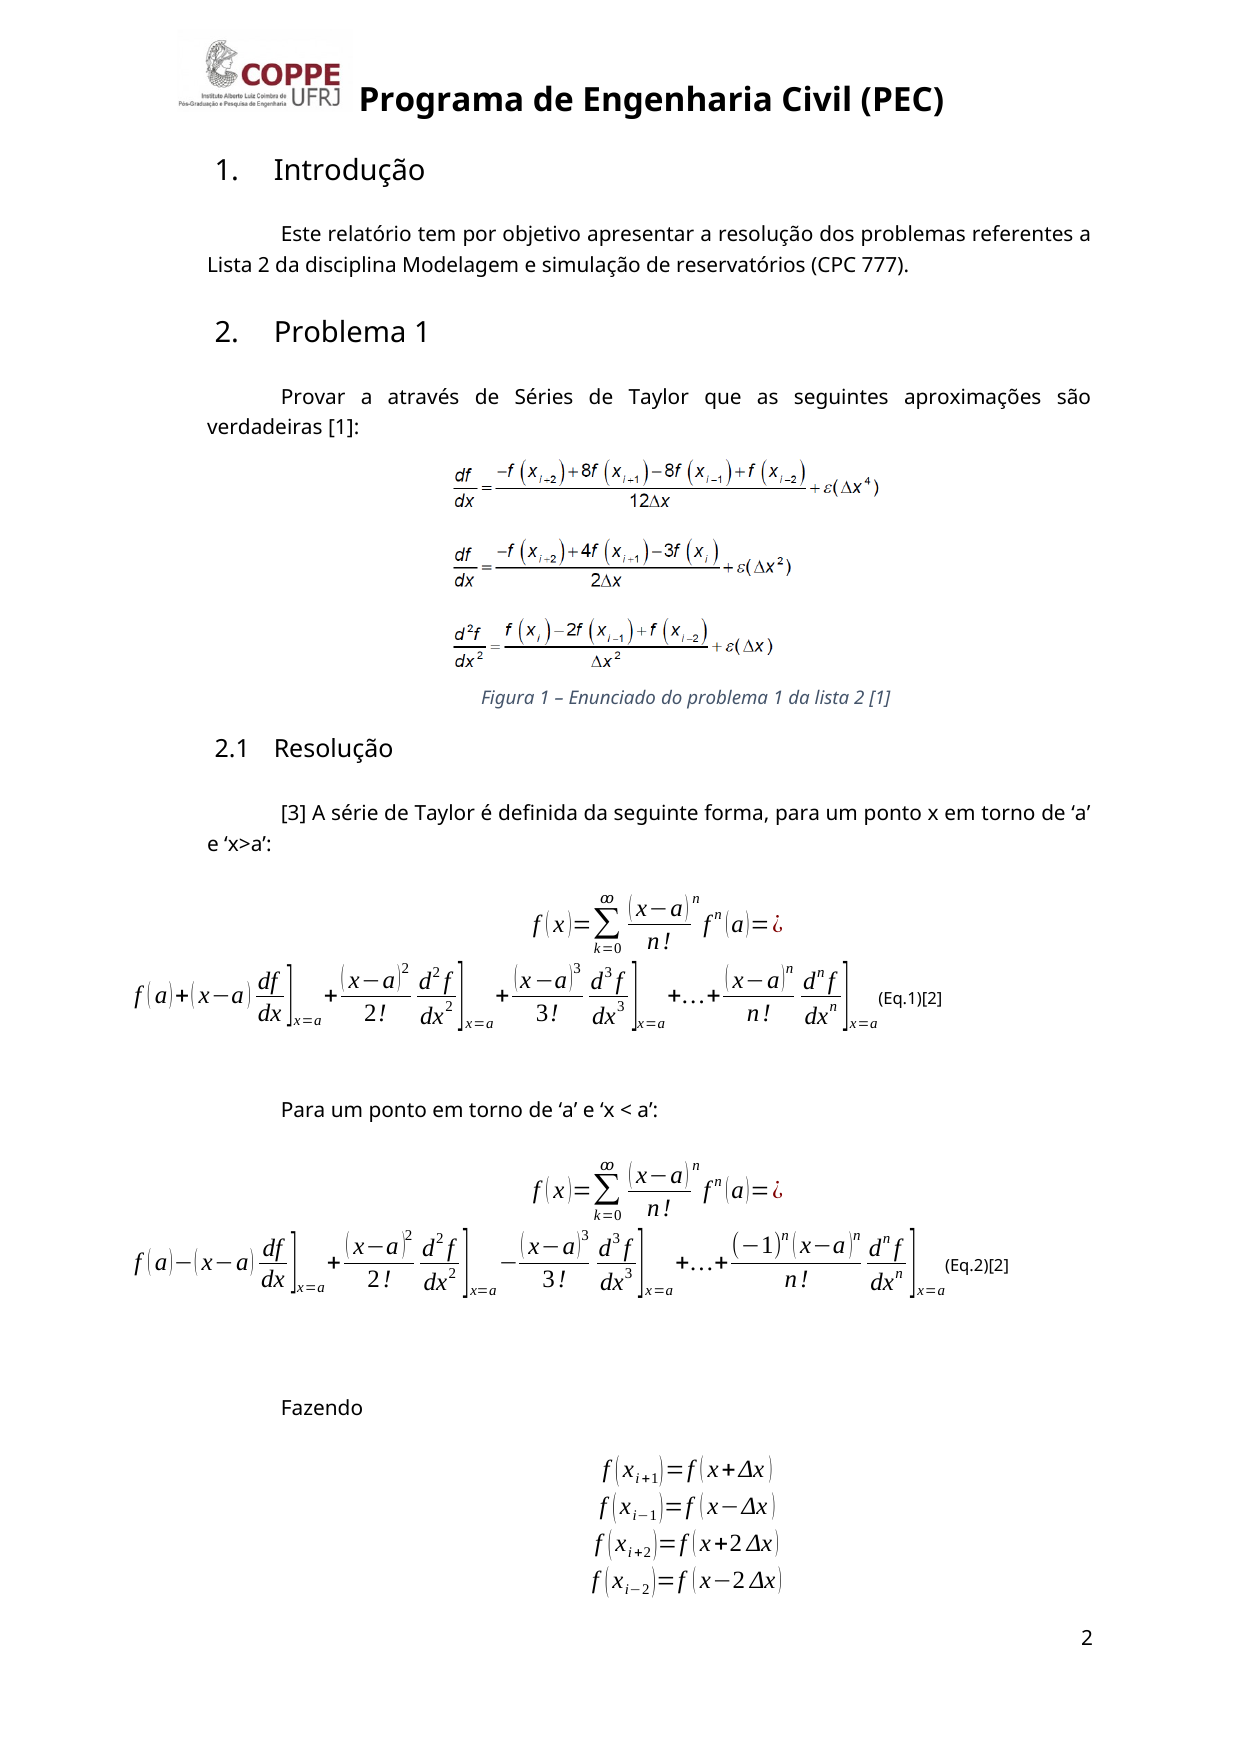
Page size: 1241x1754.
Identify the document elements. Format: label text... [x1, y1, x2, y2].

text Provar a através de Séries de Taylor que as seguintes aproximações são verdadeiras [1]: [207, 382, 1092, 441]
picture [442, 443, 932, 682]
subtitle Problema 1 [214, 311, 1092, 351]
text Para um ponto em torno de ‘a’ e ‘x < a’: [207, 1095, 1092, 1124]
text Este relatório tem por objetivo apresentar a resolução dos problemas referentes a Lista 2 da disciplina Modelagem e simulação de reservatórios (CPC 777). [207, 219, 1092, 279]
text Resolução [214, 731, 1092, 765]
text Fazendo [207, 1393, 1092, 1421]
text (Eq.2)[2] [133, 1227, 1181, 1299]
picture [177, 29, 353, 112]
subtitle Introdução [214, 149, 1092, 189]
text [3] A série de Taylor é definida da seguinte forma, para um ponto x em torno de ‘a’ e ‘x>a’: [207, 798, 1092, 857]
text (Eq.1)[2] [133, 960, 1181, 1032]
